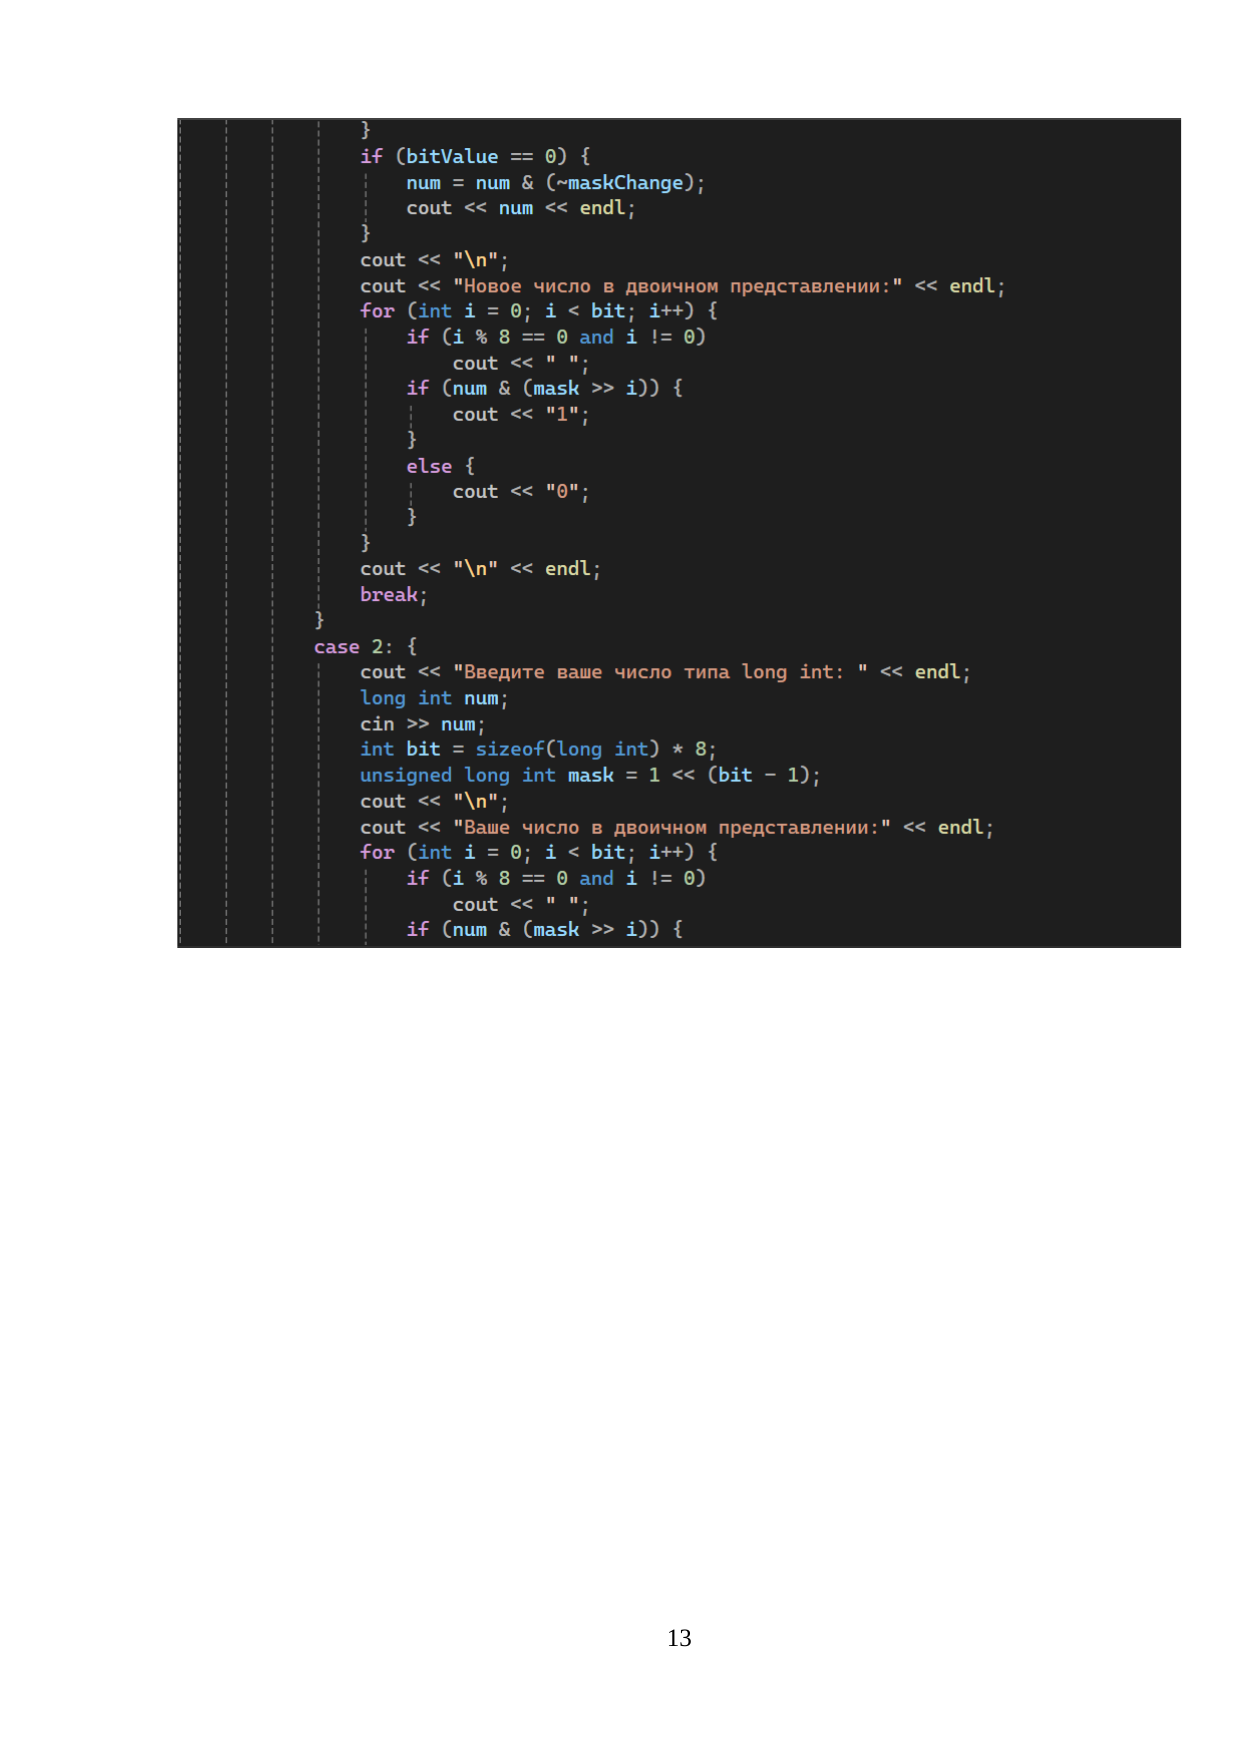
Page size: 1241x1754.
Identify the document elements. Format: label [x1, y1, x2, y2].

picture [177, 118, 1182, 948]
